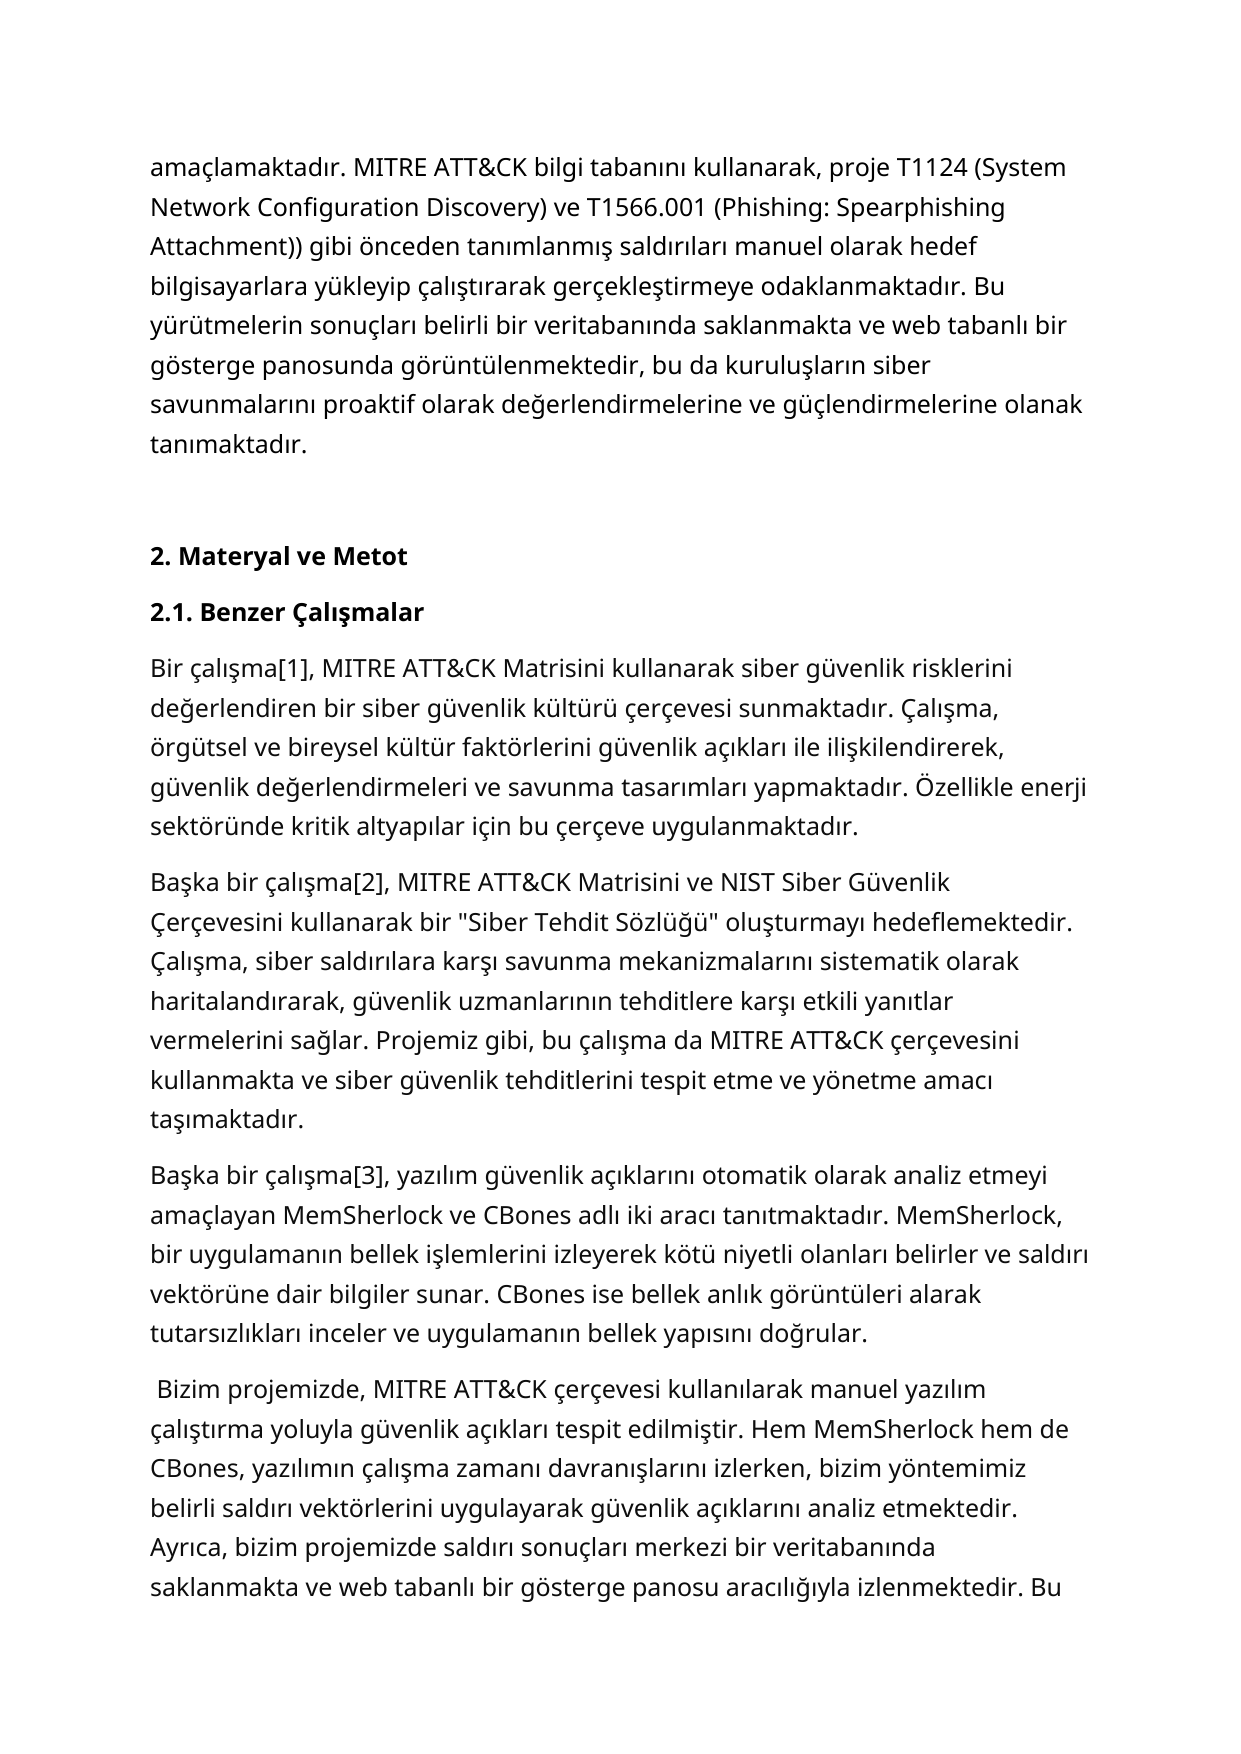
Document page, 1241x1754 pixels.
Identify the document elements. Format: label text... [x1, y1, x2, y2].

text Başka bir çalışma[2], MITRE ATT&CK Matrisini ve NIST Siber Güvenlik Çerçevesini kullanarak bir "Siber Tehdit Sözlüğü" oluşturmayı hedeflemektedir. Çalışma, siber saldırılara karşı savunma mekanizmalarını sistematik olarak haritalandırarak, güvenlik uzmanlarının tehditlere karşı etkili yanıtlar vermelerini sağlar. Projemiz gibi, bu çalışma da MITRE ATT&CK çerçevesini kullanmakta ve siber güvenlik tehditlerini tespit etme ve yönetme amacı taşımaktadır. [150, 865, 1090, 1136]
text Başka bir çalışma[3], yazılım güvenlik açıklarını otomatik olarak analiz etmeyi amaçlayan MemSherlock ve CBones adlı iki aracı tanıtmaktadır. MemSherlock, bir uygulamanın bellek işlemlerini izleyerek kötü niyetli olanları belirler ve saldırı vektörüne dair bilgiler sunar. CBones ise bellek anlık görüntüleri alarak tutarsızlıkları inceler ve uygulamanın bellek yapısını doğrular. [150, 1271, 1090, 1350]
text Başka bir çalışma[3], yazılım güvenlik açıklarını otomatik olarak analiz etmeyi amaçlayan MemSherlock ve CBones adlı iki aracı tanıtmaktadır. MemSherlock, bir uygulamanın bellek işlemlerini izleyerek kötü niyetli olanları belirler ve saldırı vektörüne dair bilgiler sunar. CBones ise bellek anlık görüntüleri alarak tutarsızlıkları inceler ve uygulamanın bellek yapısını doğrular. [150, 1158, 1090, 1237]
text Bir çalışma[1], MITRE ATT&CK Matrisini kullanarak siber güvenlik risklerini değerlendiren bir siber güvenlik kültürü çerçevesi sunmaktadır. Çalışma, örgütsel ve bireysel kültür faktörlerini güvenlik açıkları ile ilişkilendirerek, güvenlik değerlendirmeleri ve savunma tasarımları yapmaktadır. Özellikle enerji sektöründe kritik altyapılar için bu çerçeve uygulanmaktadır. [150, 651, 1090, 843]
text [150, 150, 1090, 460]
text 2.1. Benzer Çalışmalar [150, 595, 1090, 629]
text 2. Materyal ve Metot [150, 539, 1090, 573]
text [150, 1372, 1090, 1603]
